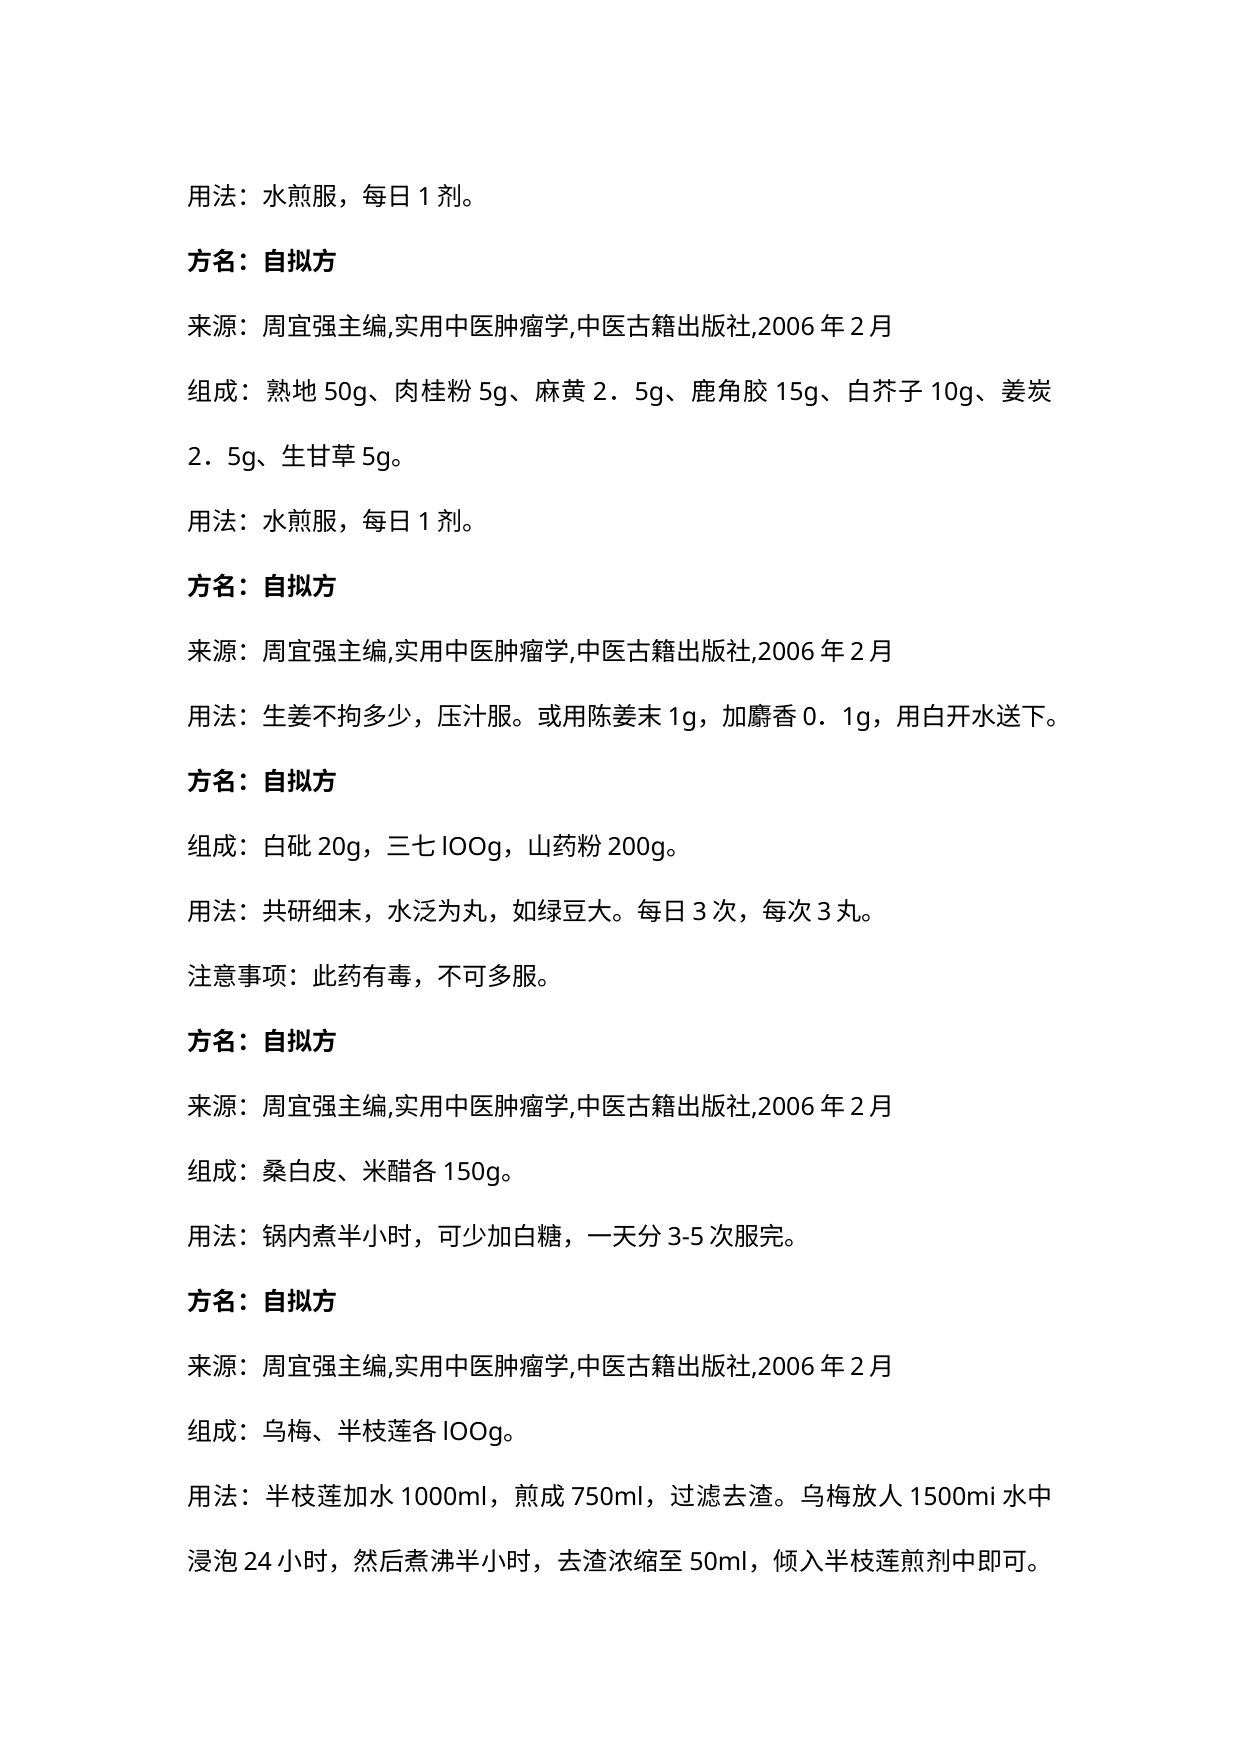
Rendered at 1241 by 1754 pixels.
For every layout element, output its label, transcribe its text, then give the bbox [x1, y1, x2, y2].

text 方名：自拟方 [187, 747, 1053, 812]
text 用法：锅内煮半小时，可少加白糖，一天分3-5次服完。 [187, 1202, 1053, 1267]
text 来源：周宜强主编,实用中医肿瘤学,中医古籍出版社,2006年2月 [187, 292, 1053, 357]
text 用法：水煎服，每日1剂。 [187, 162, 1053, 227]
text 方名：自拟方 [187, 227, 1053, 292]
text 方名：自拟方 [187, 1007, 1053, 1072]
text 方名：自拟方 [187, 552, 1053, 617]
text 来源：周宜强主编,实用中医肿瘤学,中医古籍出版社,2006年2月 [187, 1332, 1053, 1397]
text 来源：周宜强主编,实用中医肿瘤学,中医古籍出版社,2006年2月 [187, 1072, 1053, 1137]
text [187, 1462, 1053, 1592]
text 用法：水煎服，每日1剂。 [187, 487, 1053, 552]
text 组成：熟地50g、肉桂粉5g、麻黄2．5g、鹿角胶15g、白芥子10g、姜炭2．5g、生甘草5g。 [187, 357, 1053, 487]
text 来源：周宜强主编,实用中医肿瘤学,中医古籍出版社,2006年2月 [187, 617, 1053, 682]
text 组成：白砒20g，三七lOOg，山药粉200g。 [187, 812, 1053, 877]
text 方名：自拟方 [187, 1267, 1053, 1332]
text 组成：桑白皮、米醋各150g。 [187, 1137, 1053, 1202]
text 用法：共研细末，水泛为丸，如绿豆大。每日3次，每次3丸。 [187, 877, 1053, 942]
text 组成：乌梅、半枝莲各lOOg。 [187, 1397, 1053, 1462]
text 注意事项：此药有毒，不可多服。 [187, 942, 1053, 1007]
text 用法：生姜不拘多少，压汁服。或用陈姜末1g，加麝香0．1g，用白开水送下。 [187, 682, 1053, 747]
